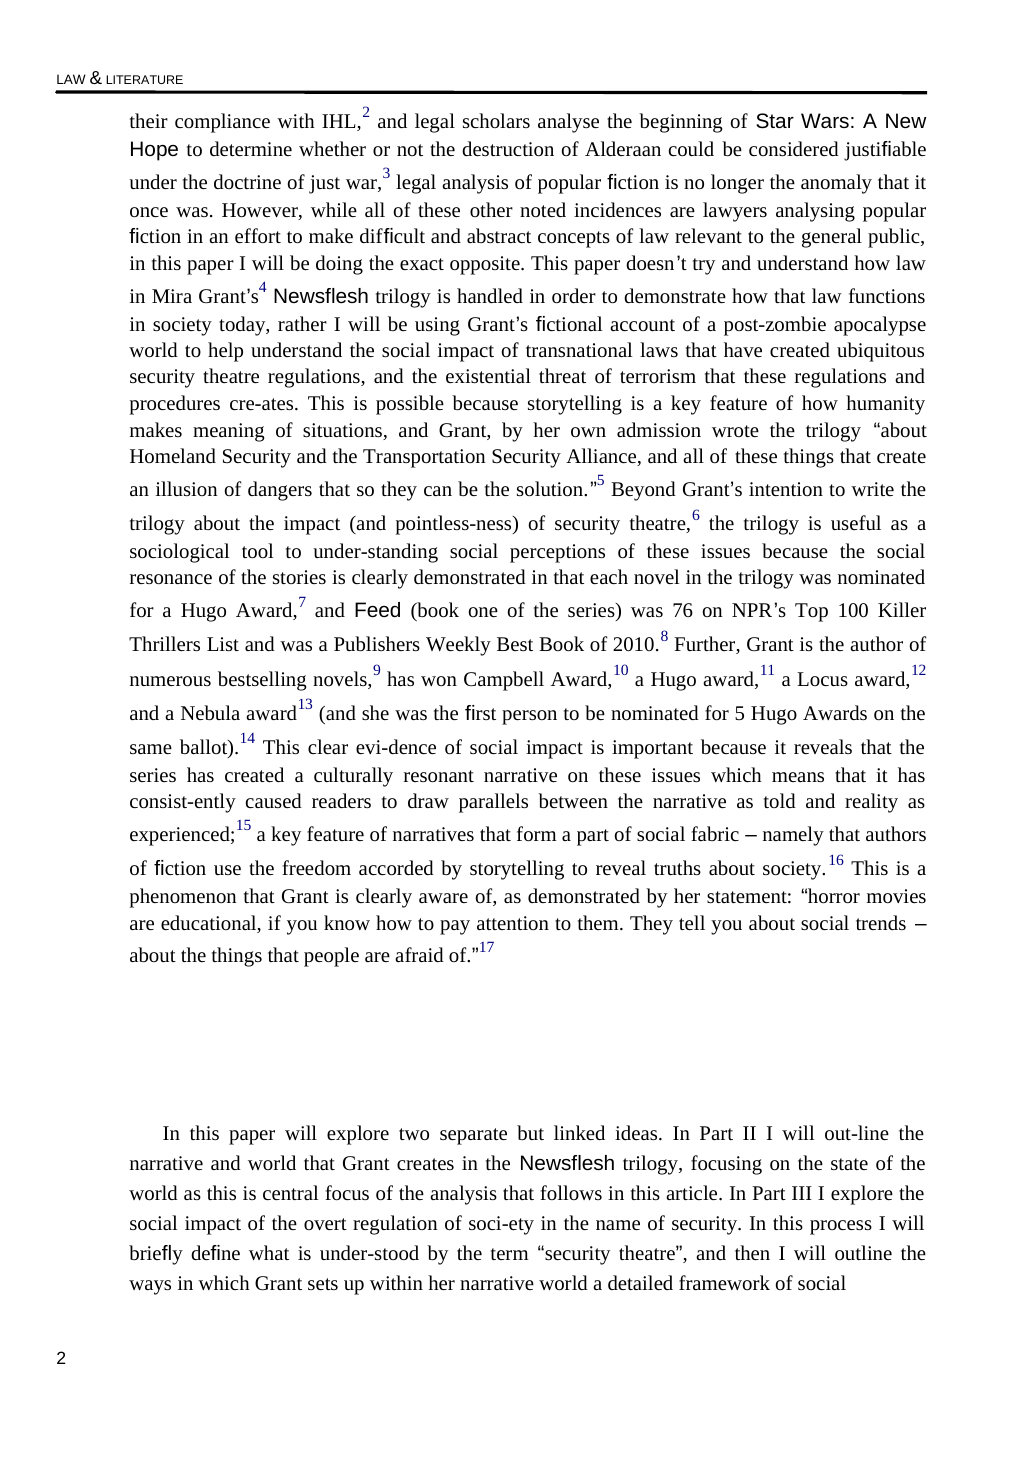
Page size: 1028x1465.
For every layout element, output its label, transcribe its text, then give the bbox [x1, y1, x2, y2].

text 2 [56, 1348, 927, 1368]
text their compliance with IHL,2 and legal scholars analyse the beginning of Star Wars: A New Hope to determine whether or not the destruction of Alderaan could be considered justifiable under the doctrine of just war,3 legal analysis of popular fiction is no longer the anomaly that it once was. However, while all of these other noted incidences are lawyers analysing popular fiction in an effort to make difficult and abstract concepts of law relevant to the general public, in this paper I will be doing the exact opposite. This paper doesn’t try and understand how law in Mira Grant’s4 Newsflesh trilogy is handled in order to demonstrate how that law functions in society today, rather I will be using Grant’s fictional account of a post-zombie apocalypse world to help understand the social impact of transnational laws that have created ubiquitous security theatre regulations, and the existential threat of terrorism that these regulations and procedures cre-ates. This is possible because storytelling is a key feature of how humanity makes meaning of situations, and Grant, by her own admission wrote the trilogy “about Homeland Security and the Transportation Security Alliance, and all of these things that create an illusion of dangers that so they can be the solution.”5 Beyond Grant’s intention to write the trilogy about the impact (and pointless-ness) of security theatre,6 the trilogy is useful as a sociological tool to under-standing social perceptions of these issues because the social resonance of the stories is clearly demonstrated in that each novel in the trilogy was nominated for a Hugo Award,7 and Feed (book one of the series) was 76 on NPR’s Top 100 Killer Thrillers List and was a Publishers Weekly Best Book of 2010.8 Further, Grant is the author of numerous bestselling novels,9 has won Campbell Award,10 a Hugo award,11 a Locus award,12 and a Nebula award13 (and she was the first person to be nominated for 5 Hugo Awards on the same ballot).14 This clear evi-dence of social impact is important because it reveals that the series has created a culturally resonant narrative on these issues which means that it has consist-ently caused readers to draw parallels between the narrative as told and reality as experienced;15 a key feature of narratives that form a part of social fabric – namely that authors of fiction use the freedom accorded by storytelling to reveal truths about society.16 This is a phenomenon that Grant is clearly aware of, as demonstrated by her statement: “horror movies are educational, if you know how to pay attention to them. They tell you about social trends – about the things that people are afraid of.”17 [129, 103, 927, 969]
text LAW & LITERATURE [56, 67, 927, 88]
text In this paper will explore two separate but linked ideas. In Part II I will out-line the narrative and world that Grant creates in the Newsflesh trilogy, focusing on the state of the world as this is central focus of the analysis that follows in this article. In Part III I explore the social impact of the overt regulation of soci-ety in the name of security. In this process I will briefly define what is under-stood by the term “security theatre”, and then I will outline the ways in which Grant sets up within her narrative world a detailed framework of social [129, 1120, 927, 1295]
